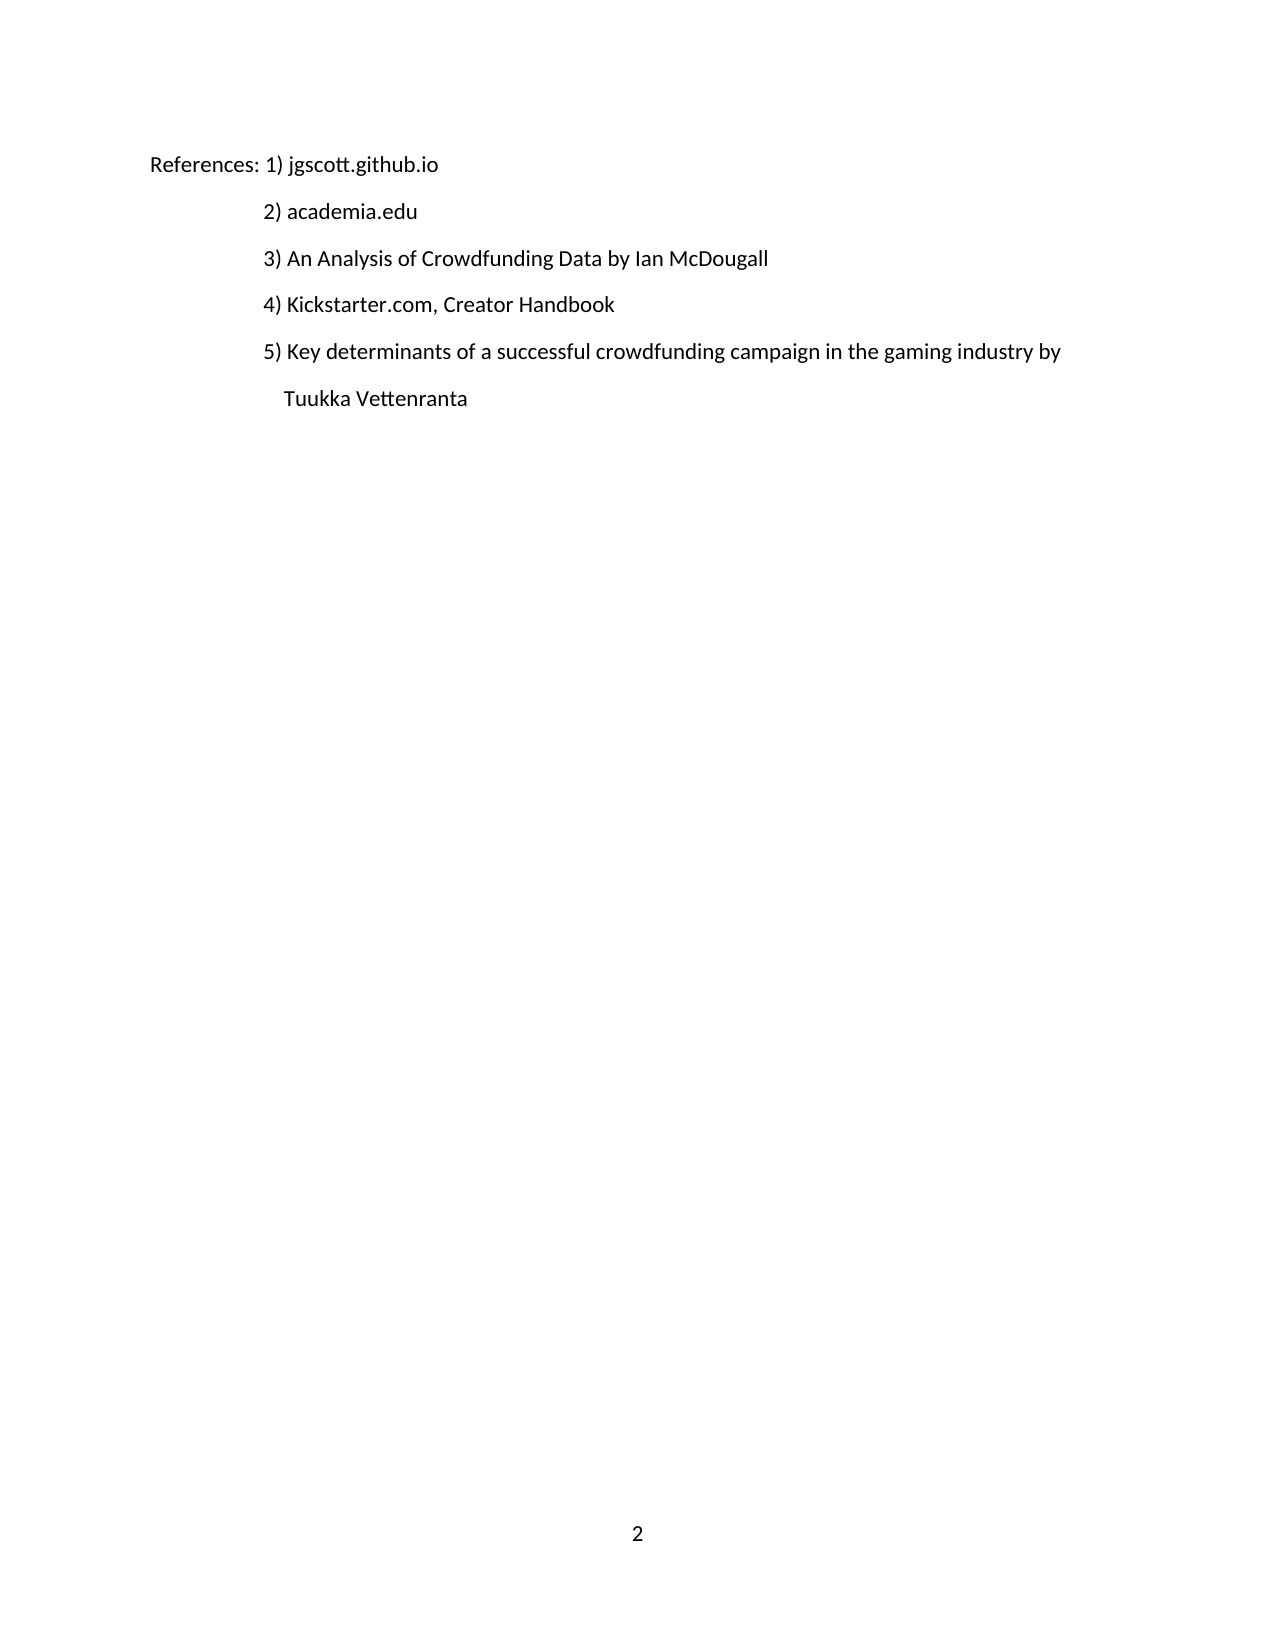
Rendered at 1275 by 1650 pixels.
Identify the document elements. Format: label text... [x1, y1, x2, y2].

text 4) Kickstarter.com, Creator Handbook [150, 291, 1125, 319]
text Tuukka Vettenranta [150, 384, 1125, 412]
text 3) An Analysis of Crowdfunding Data by Ian McDougall [150, 244, 1125, 272]
text References: 1) jgscott.github.io [150, 150, 1125, 178]
text 2) academia.edu [150, 197, 1125, 225]
text 5) Key determinants of a successful crowdfunding campaign in the gaming industry by [150, 337, 1125, 366]
